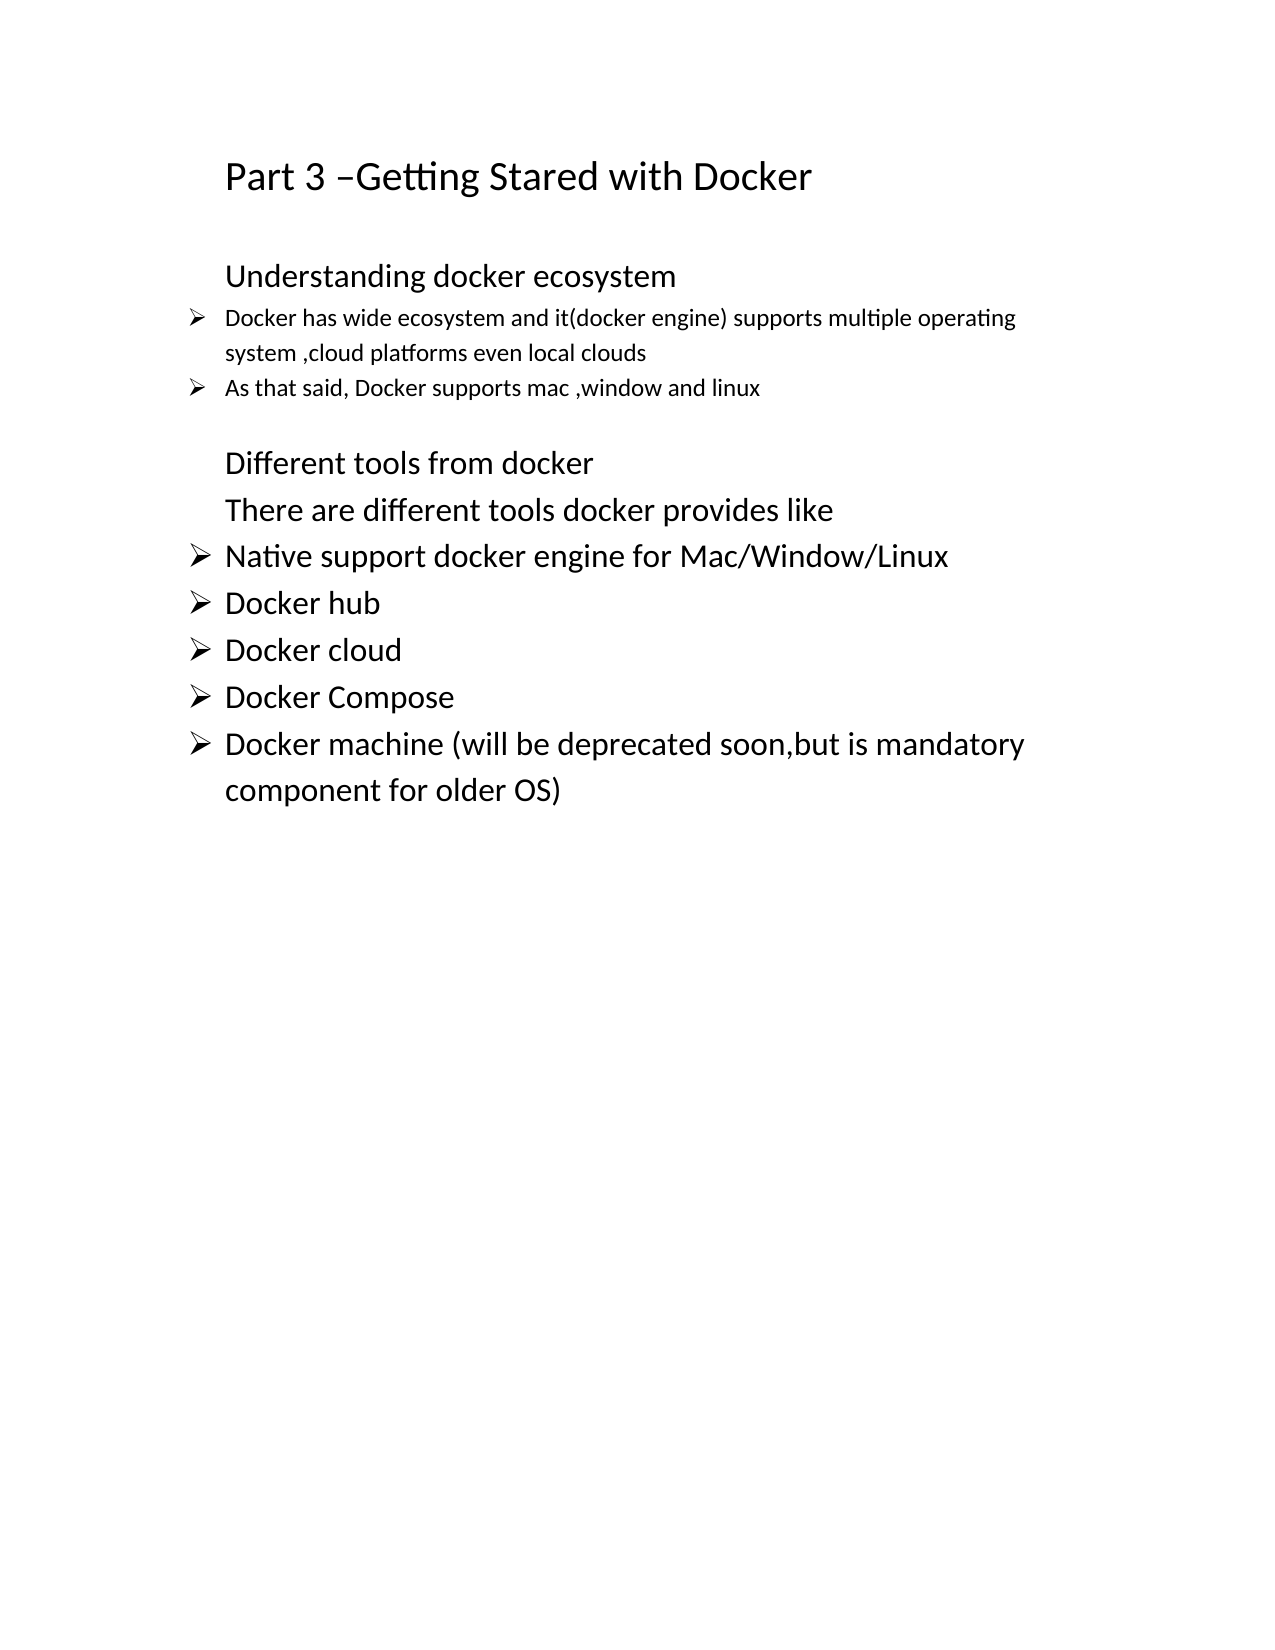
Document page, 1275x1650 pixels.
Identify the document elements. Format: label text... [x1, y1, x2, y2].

list Native support docker engine for Mac/Window/Linux [187, 536, 1125, 576]
list There are different tools docker provides like [225, 489, 1125, 529]
list Docker has wide ecosystem and it(docker engine) supports multiple operating system ,cloud platforms even local clouds [187, 302, 1125, 367]
list Part 3 –Getting Stared with Docker [225, 150, 1125, 201]
list Different tools from docker [225, 442, 1125, 483]
list Understanding docker ecosystem [225, 255, 1125, 296]
list Docker cloud [187, 629, 1125, 670]
list As that said, Docker supports mac ,window and linux [187, 372, 1125, 402]
list Docker machine (will be deprecated soon,but is mandatory component for older OS) [187, 723, 1125, 810]
list Docker hub [187, 582, 1125, 623]
list Docker Compose [187, 676, 1125, 717]
